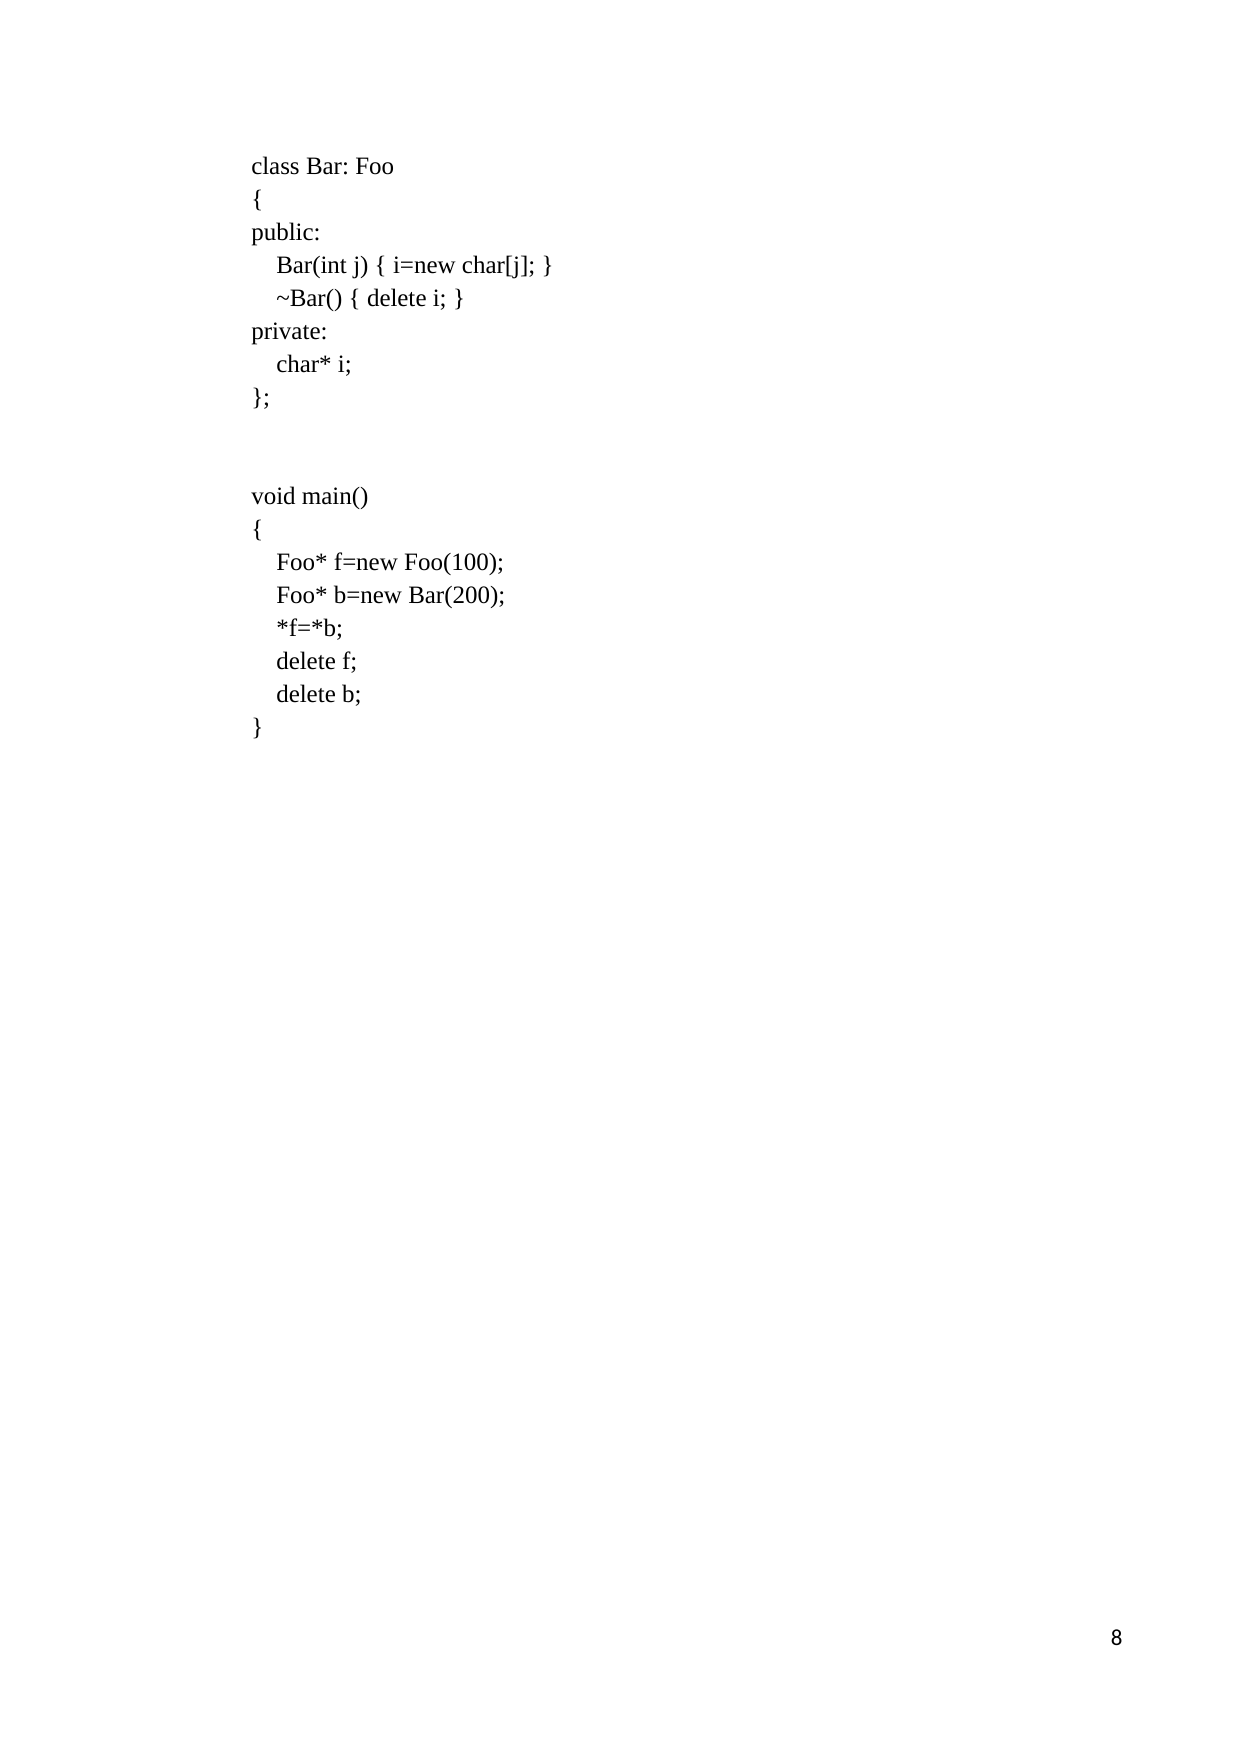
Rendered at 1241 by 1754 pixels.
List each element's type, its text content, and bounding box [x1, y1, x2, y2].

text delete f; [177, 646, 1122, 675]
text Foo* f=new Foo(100); [177, 547, 1122, 576]
text public: [177, 217, 1122, 246]
text } [177, 712, 1122, 741]
text Bar(int j) { i=new char[j]; } [177, 250, 1122, 279]
text }; [177, 382, 1122, 411]
text private: [177, 316, 1122, 345]
text char* i; [177, 349, 1122, 378]
text *f=*b; [177, 613, 1122, 642]
text Foo* b=new Bar(200); [177, 580, 1122, 609]
text ~Bar() { delete i; } [177, 283, 1122, 312]
text { [177, 184, 1122, 213]
text delete b; [177, 679, 1122, 708]
text class Bar: Foo [177, 151, 1122, 180]
text { [177, 514, 1122, 543]
text void main() [177, 481, 1122, 510]
